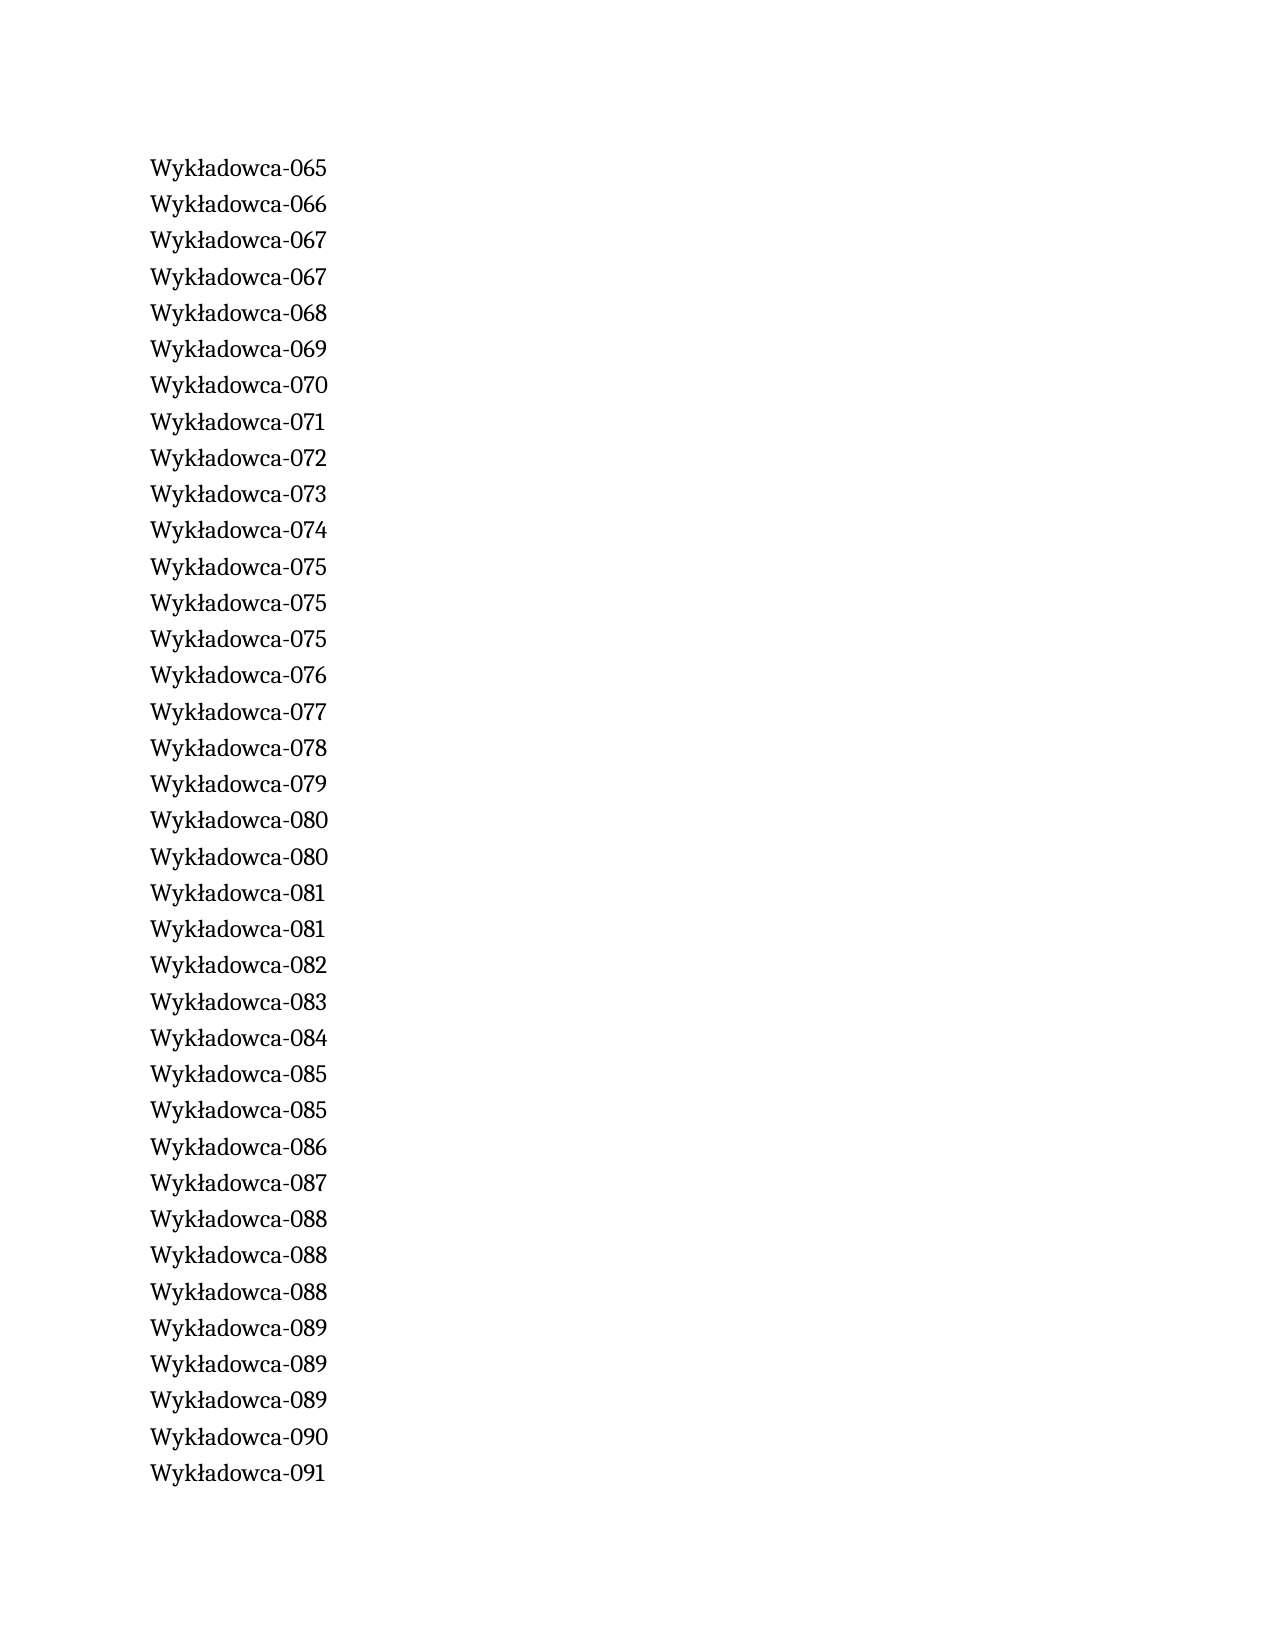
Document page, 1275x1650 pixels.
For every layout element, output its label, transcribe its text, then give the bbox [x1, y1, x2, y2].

table_cell Wykładowca-088 [139, 1274, 1275, 1310]
table_cell Wykładowca-081 [139, 911, 1275, 947]
table_cell Wykładowca-081 [139, 875, 1275, 911]
table_cell Wykładowca-086 [139, 1129, 1275, 1165]
table_cell Wykładowca-075 [139, 621, 1275, 657]
table_cell Wykładowca-075 [139, 549, 1275, 585]
table_cell Wykładowca-071 [139, 404, 1275, 440]
table_cell Wykładowca-066 [139, 186, 1275, 222]
table_cell Wykładowca-072 [139, 440, 1275, 476]
table_cell Wykładowca-070 [139, 368, 1275, 404]
table_cell Wykładowca-080 [139, 839, 1275, 875]
table_cell Wykładowca-091 [139, 1455, 1275, 1491]
table_cell Wykładowca-065 [139, 150, 1275, 186]
table_cell Wykładowca-067 [139, 223, 1275, 259]
table_cell Wykładowca-085 [139, 1093, 1275, 1129]
table_cell Wykładowca-085 [139, 1056, 1275, 1092]
table_cell Wykładowca-079 [139, 766, 1275, 802]
table_cell Wykładowca-084 [139, 1020, 1275, 1056]
table_cell Wykładowca-073 [139, 476, 1275, 512]
table_cell Wykładowca-089 [139, 1383, 1275, 1419]
table_cell Wykładowca-069 [139, 331, 1275, 367]
table_cell Wykładowca-077 [139, 694, 1275, 730]
table_cell Wykładowca-087 [139, 1165, 1275, 1201]
table_cell Wykładowca-076 [139, 658, 1275, 694]
table_cell Wykładowca-067 [139, 259, 1275, 295]
table_cell Wykładowca-089 [139, 1346, 1275, 1382]
table_cell Wykładowca-089 [139, 1310, 1275, 1346]
table_cell Wykładowca-075 [139, 585, 1275, 621]
table_cell Wykładowca-088 [139, 1201, 1275, 1237]
table_cell Wykładowca-082 [139, 948, 1275, 984]
table_cell Wykładowca-083 [139, 984, 1275, 1020]
table_cell Wykładowca-080 [139, 803, 1275, 839]
table_cell Wykładowca-074 [139, 513, 1275, 549]
table_cell Wykładowca-078 [139, 730, 1275, 766]
table_cell Wykładowca-090 [139, 1419, 1275, 1455]
table_cell Wykładowca-088 [139, 1238, 1275, 1274]
table_cell Wykładowca-068 [139, 295, 1275, 331]
